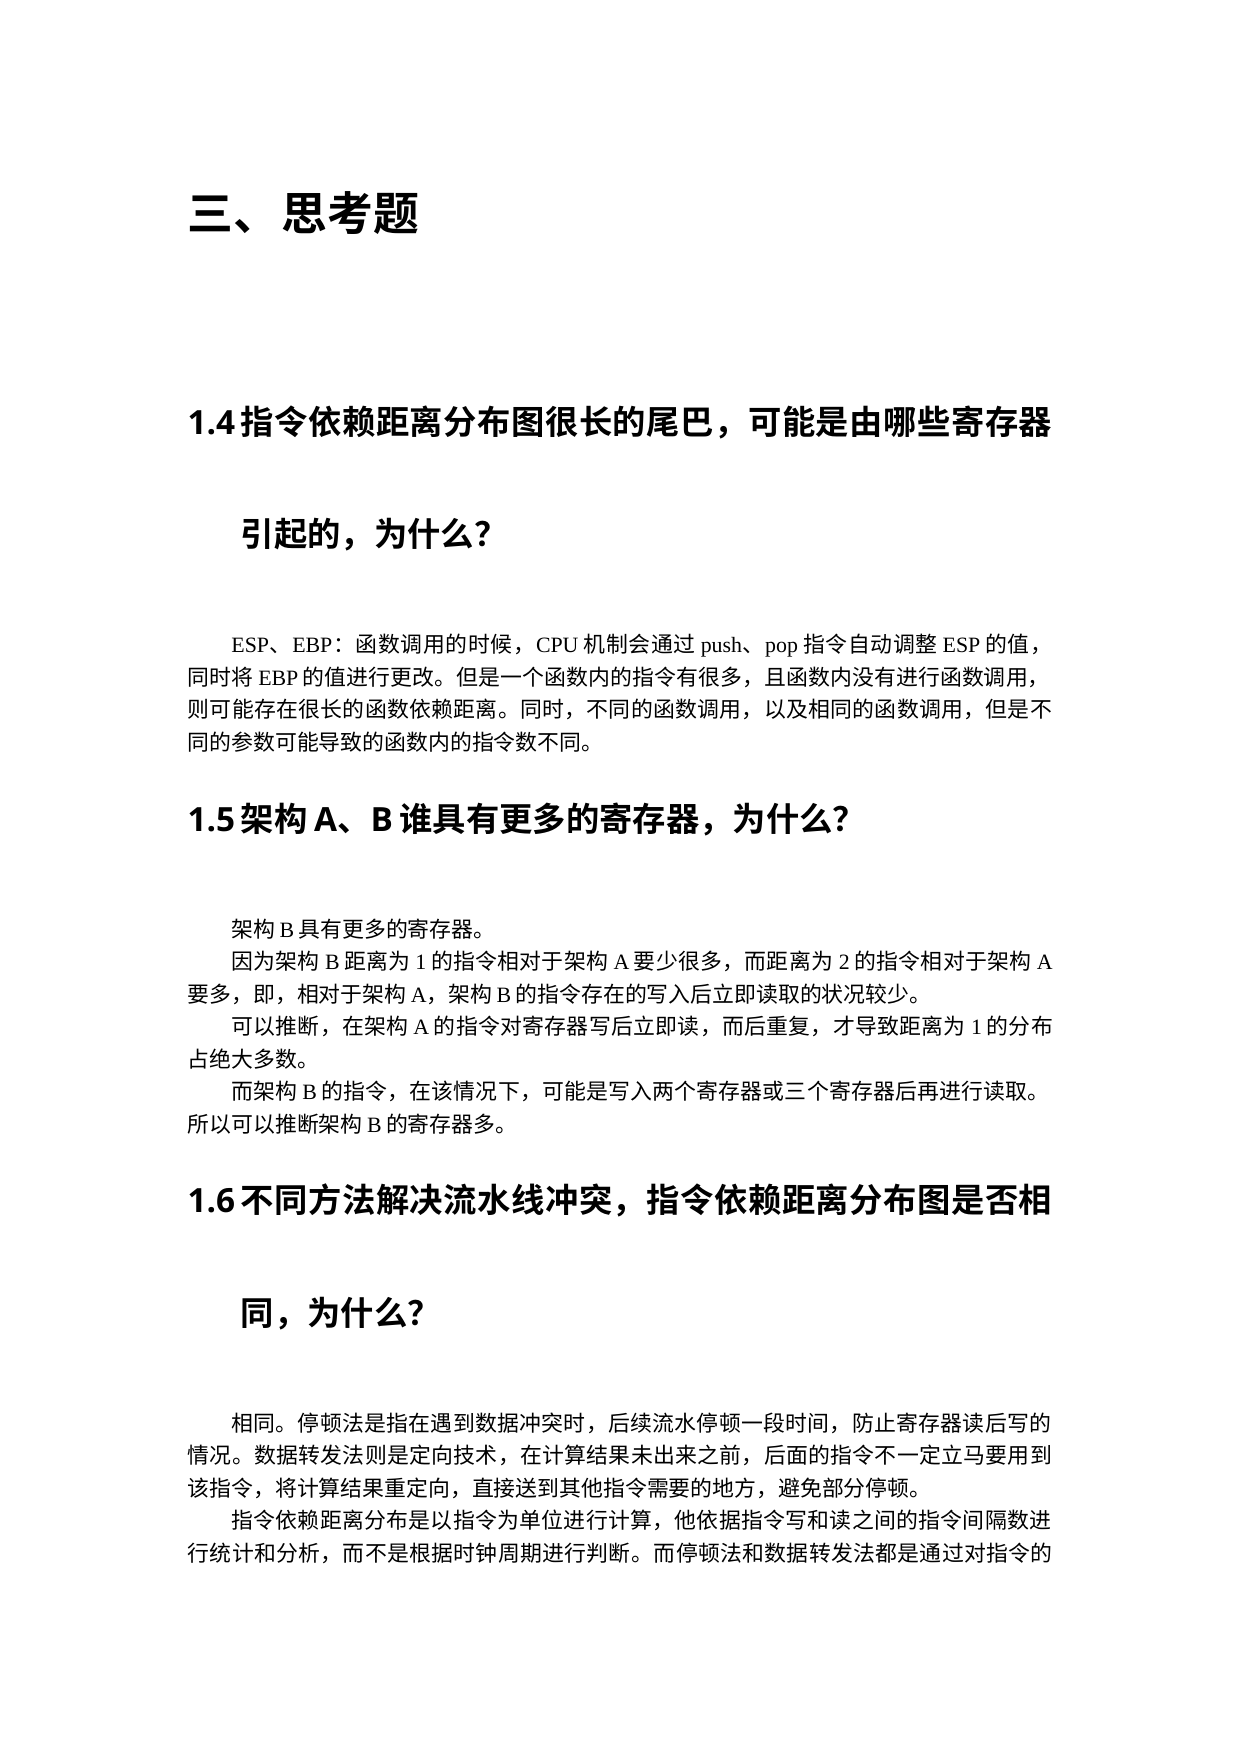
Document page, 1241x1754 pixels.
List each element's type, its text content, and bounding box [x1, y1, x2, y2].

text 因为架构B距离为1的指令相对于架构A要少很多，而距离为2的指令相对于架构A要多，即，相对于架构A，架构B的指令存在的写入后立即读取的状况较少。 [187, 944, 1053, 1009]
subtitle 架构A、B谁具有更多的寄存器，为什么？ [187, 784, 1053, 849]
subtitle 指令依赖距离分布图很长的尾巴，可能是由哪些寄存器引起的，为什么？ [187, 387, 1053, 565]
text 架构B具有更多的寄存器。 [187, 911, 1053, 944]
text 而架构B的指令，在该情况下，可能是写入两个寄存器或三个寄存器后再进行读取。所以可以推断架构B的寄存器多。 [187, 1074, 1053, 1139]
text 可以推断，在架构A的指令对寄存器写后立即读，而后重复，才导致距离为1的分布占绝大多数。 [187, 1009, 1053, 1074]
subtitle 思考题 [187, 162, 1053, 259]
text ESP、EBP：函数调用的时候，CPU机制会通过push、pop指令自动调整ESP的值，同时将EBP的值进行更改。但是一个函数内的指令有很多，且函数内没有进行函数调用，则可能存在很长的函数依赖距离。同时，不同的函数调用，以及相同的函数调用，但是不同的参数可能导致的函数内的指令数不同。 [187, 627, 1053, 757]
text 相同。停顿法是指在遇到数据冲突时，后续流水停顿一段时间，防止寄存器读后写的情况。数据转发法则是定向技术，在计算结果未出来之前，后面的指令不一定立马要用到该指令，将计算结果重定向，直接送到其他指令需要的地方，避免部分停顿。 [187, 1406, 1053, 1503]
subtitle 不同方法解决流水线冲突，指令依赖距离分布图是否相同，为什么？ [187, 1166, 1053, 1343]
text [187, 1503, 1053, 1568]
